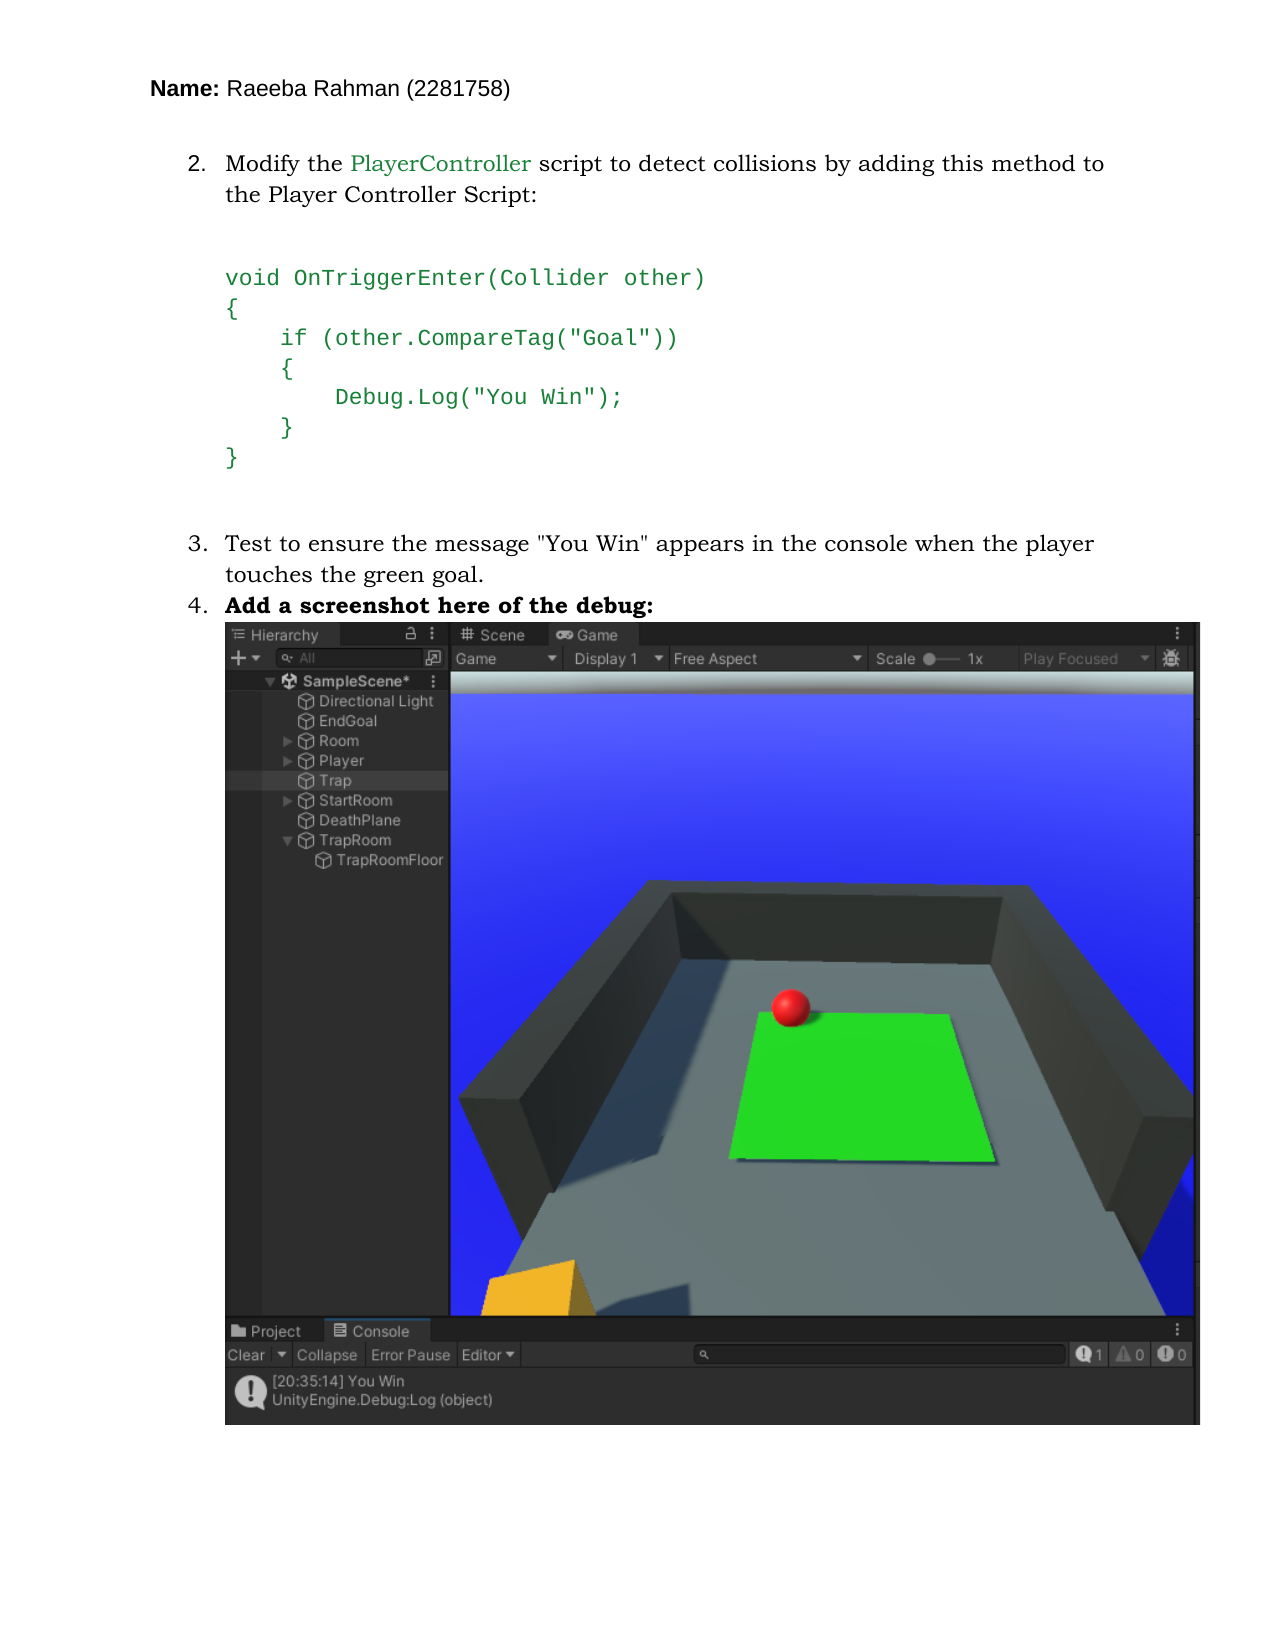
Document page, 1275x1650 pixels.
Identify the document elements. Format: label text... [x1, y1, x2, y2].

text } [225, 445, 1125, 471]
text Debug.Log("You Win"); [225, 386, 1125, 412]
list Test to ensure the message "You Win" appears in the console when the player touches the green goal. [187, 530, 1125, 588]
text } [225, 415, 1125, 441]
list Modify the PlayerController script to detect collisions by adding this method to the Player Controller Script: [187, 150, 1125, 208]
text void OnTriggerEnter(Collider other) [225, 266, 1125, 292]
text { [225, 296, 1125, 322]
text { [225, 356, 1125, 382]
picture [225, 622, 1200, 1425]
text if (other.CompareTag("Goal")) [225, 326, 1125, 352]
